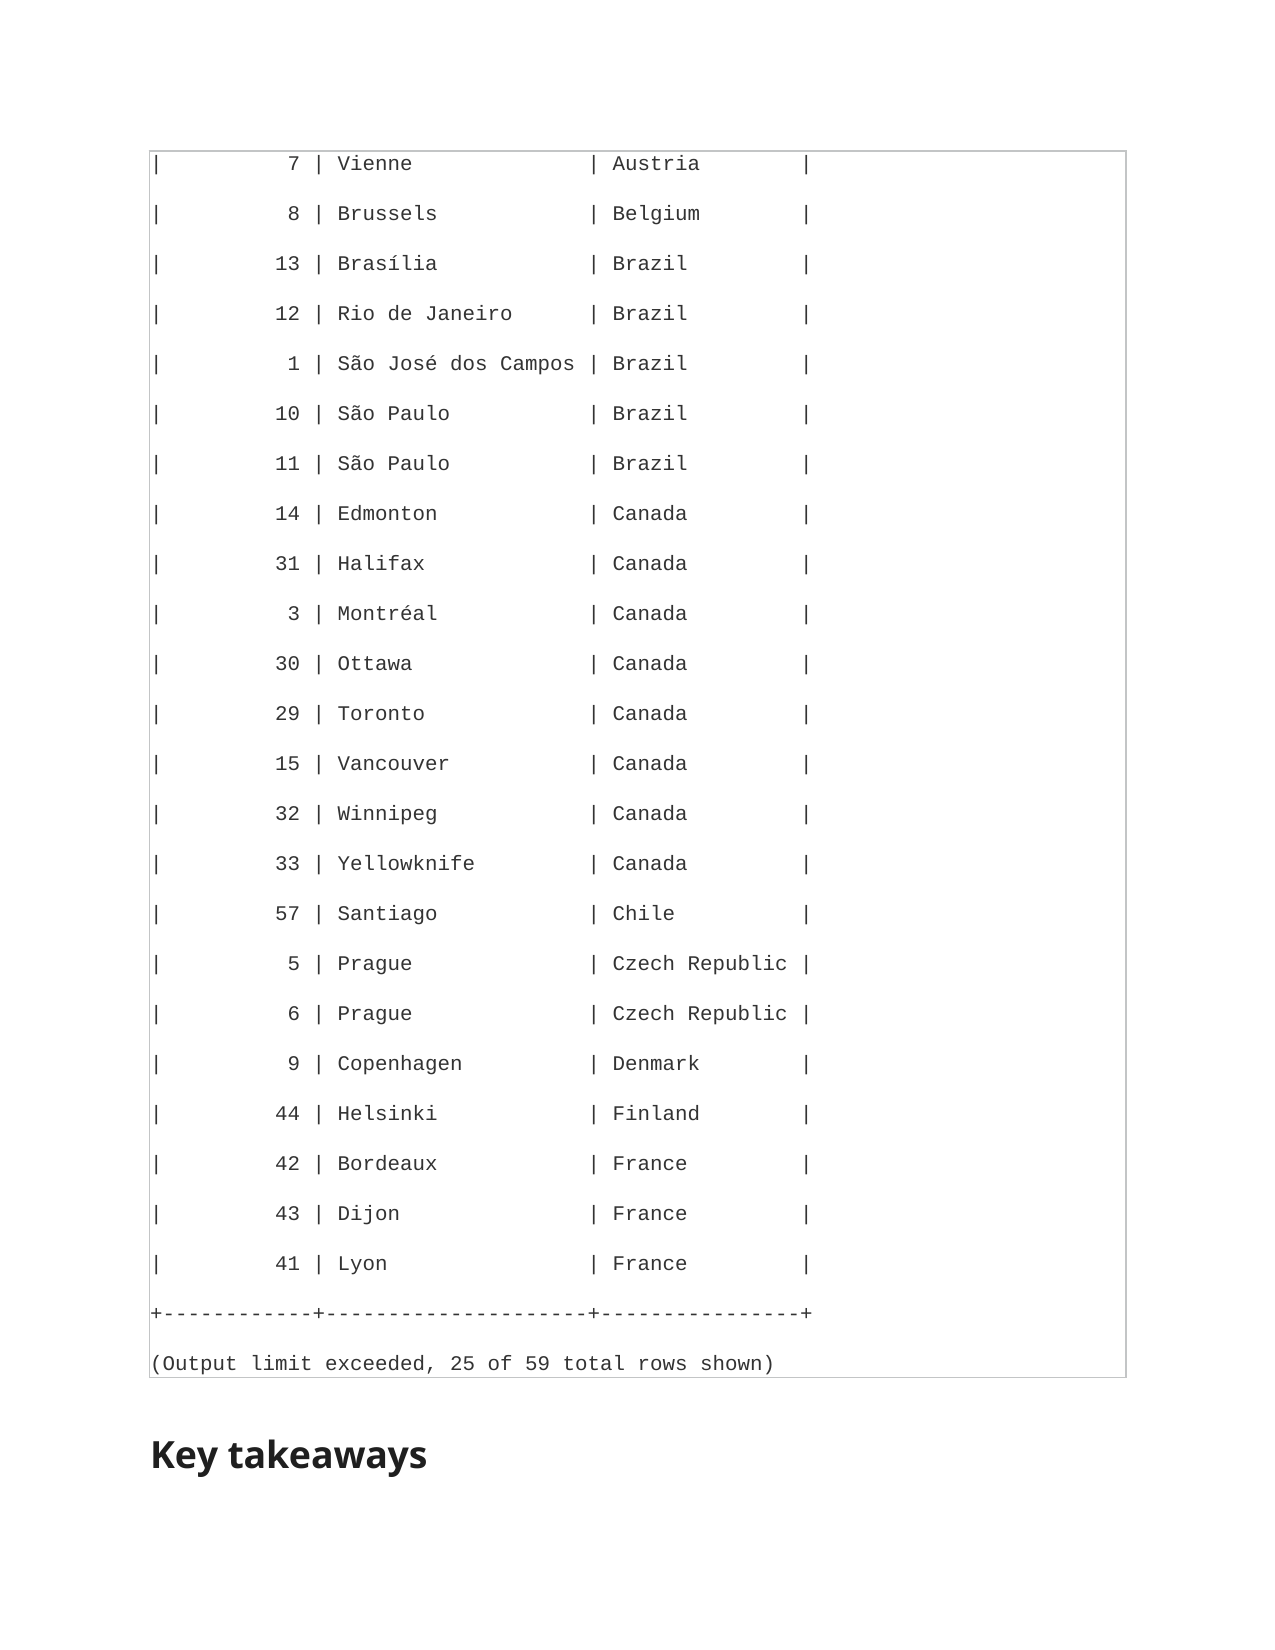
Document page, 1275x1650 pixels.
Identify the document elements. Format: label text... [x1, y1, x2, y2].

text | 29 | Toronto | Canada | [150, 700, 1125, 727]
text | 43 | Dijon | France | [150, 1200, 1125, 1227]
text | 9 | Copenhagen | Denmark | [150, 1050, 1125, 1077]
text | 41 | Lyon | France | [150, 1250, 1125, 1277]
text | 12 | Rio de Janeiro | Brazil | [150, 300, 1125, 327]
text | 8 | Brussels | Belgium | [150, 200, 1125, 227]
text | 15 | Vancouver | Canada | [150, 750, 1125, 777]
text | 1 | São José dos Campos | Brazil | [150, 350, 1125, 377]
text | 32 | Winnipeg | Canada | [150, 800, 1125, 827]
text | 3 | Montréal | Canada | [150, 600, 1125, 627]
text | 31 | Halifax | Canada | [150, 550, 1125, 577]
text (Output limit exceeded, 25 of 59 total rows shown) [150, 1350, 1125, 1377]
text | 6 | Prague | Czech Republic | [150, 1000, 1125, 1027]
text | 14 | Edmonton | Canada | [150, 500, 1125, 527]
text | 30 | Ottawa | Canada | [150, 650, 1125, 677]
text | 44 | Helsinki | Finland | [150, 1100, 1125, 1127]
text | 10 | São Paulo | Brazil | [150, 400, 1125, 427]
text | 7 | Vienne | Austria | [150, 152, 1125, 177]
text +------------+---------------------+----------------+ [150, 1300, 1125, 1327]
text | 42 | Bordeaux | France | [150, 1150, 1125, 1177]
text | 11 | São Paulo | Brazil | [150, 450, 1125, 477]
text Key takeaways [150, 1428, 1125, 1479]
text | 33 | Yellowknife | Canada | [150, 850, 1125, 877]
text | 57 | Santiago | Chile | [150, 900, 1125, 927]
text | 13 | Brasília | Brazil | [150, 250, 1125, 277]
text | 5 | Prague | Czech Republic | [150, 950, 1125, 977]
